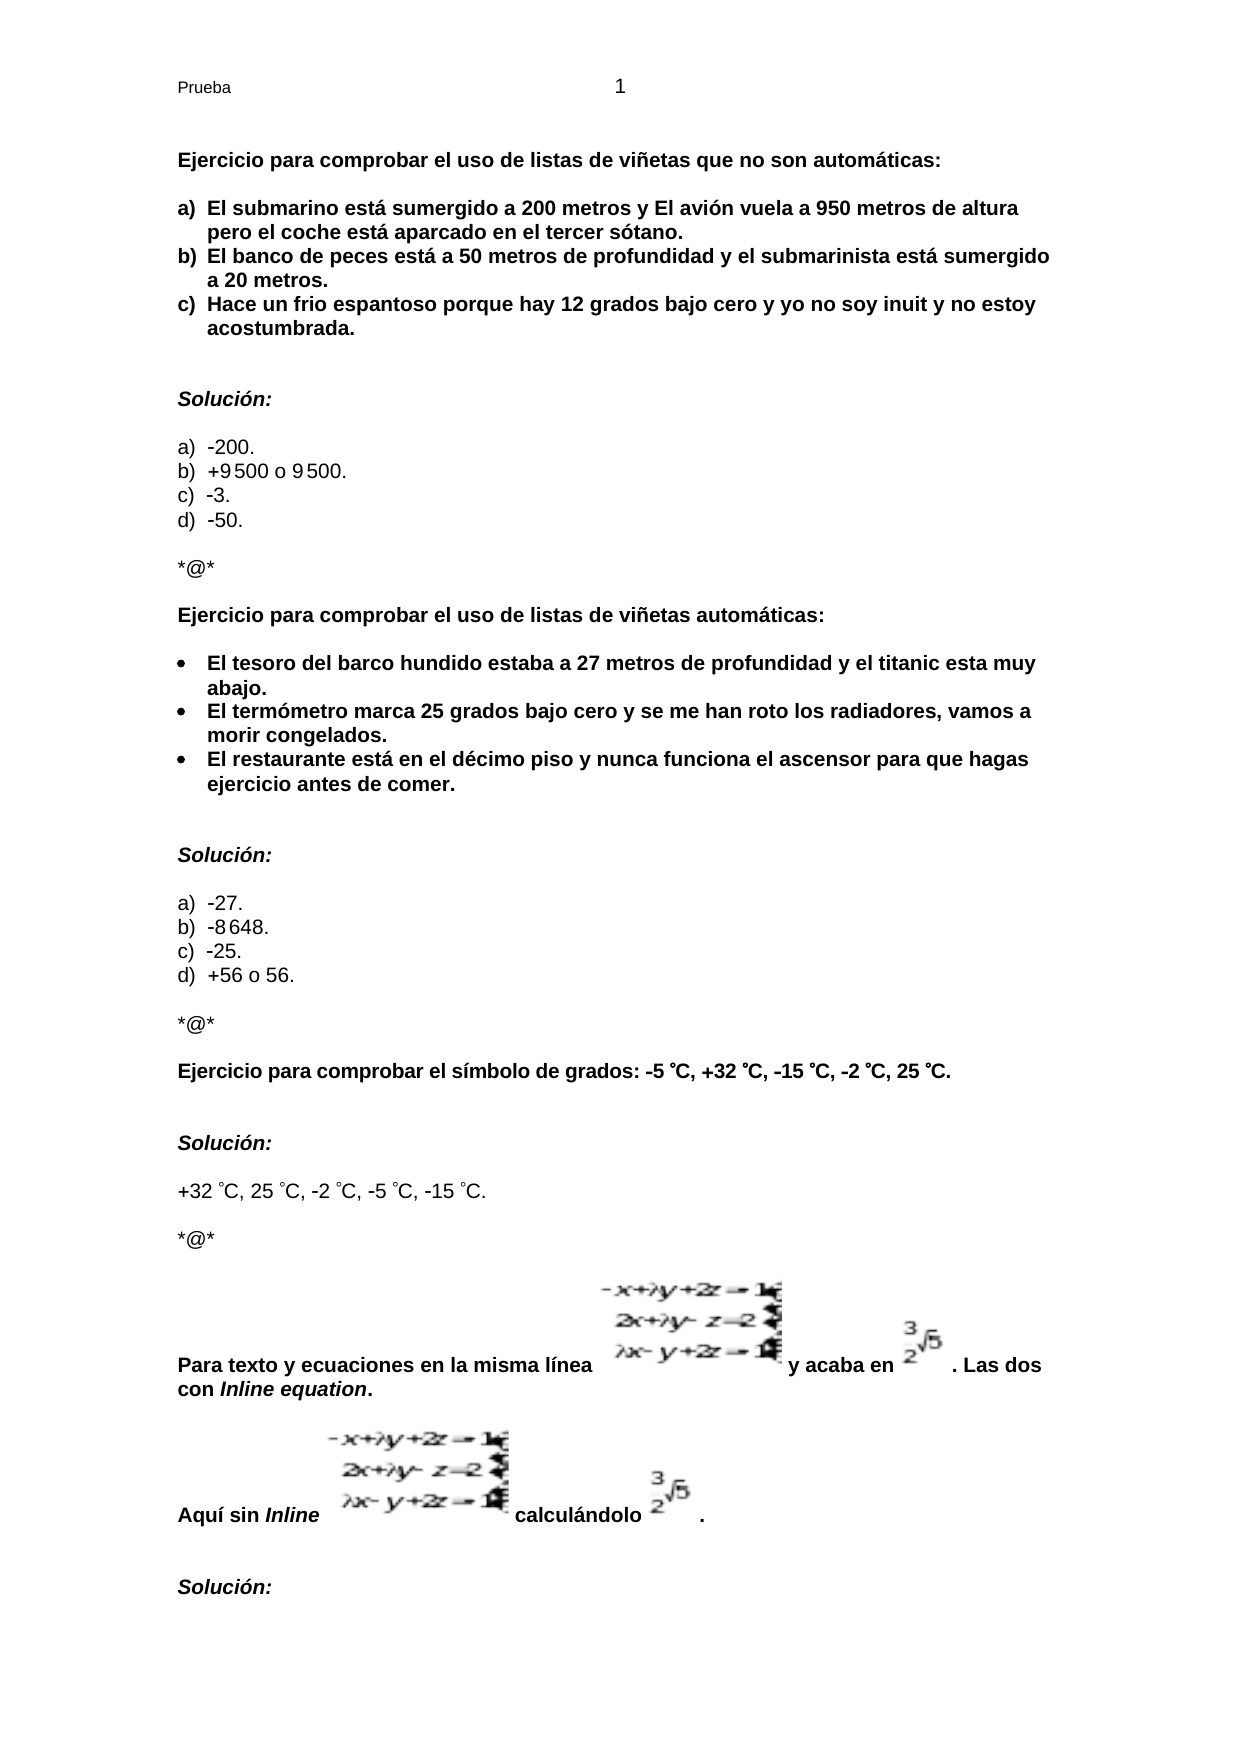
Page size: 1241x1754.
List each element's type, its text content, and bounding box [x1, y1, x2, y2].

text Ejercicio para comprobar el símbolo de grados: 5 C, 32 C, 15 C, 2 C, 25 C. [177, 1059, 1063, 1083]
text d) 50. [177, 507, 1063, 531]
list El tesoro del barco hundido estaba a 27 metros de profundidad y el titanic esta muy abajo. [177, 651, 1063, 699]
list El termómetro marca 25 grados bajo cero y se me han roto los radiadores, vamos a morir congelados. [177, 699, 1063, 747]
text a) 200. [177, 435, 1063, 459]
text b) 8 648. [177, 915, 1063, 939]
text *@* [177, 1011, 1063, 1035]
text c) Hace un frio espantoso porque hay 12 grados bajo cero y yo no soy inuit y no estoy acostumbrada. [177, 291, 1063, 339]
text Solución: [177, 387, 1063, 411]
text *@* [177, 555, 1063, 579]
text Para texto y ecuaciones en la misma línea y acaba en . Las dos con Inline equation. [177, 1275, 1063, 1401]
text Aquí sin Inline calculándolo . [177, 1425, 1063, 1527]
text d) 56 o 56. [177, 963, 1063, 987]
text b) El banco de peces está a 50 metros de profundidad y el submarinista está sumergido a 20 metros. [177, 243, 1063, 291]
text a) 27. [177, 891, 1063, 915]
list El restaurante está en el décimo piso y nunca funciona el ascensor para que hagas ejercicio antes de comer. [177, 747, 1063, 795]
text Solución: [177, 1131, 1063, 1155]
text a) El submarino está sumergido a 200 metros y El avión vuela a 950 metros de altura pero el coche está aparcado en el tercer sótano. [177, 196, 1063, 243]
text c) 3. [177, 483, 1063, 507]
text Ejercicio para comprobar el uso de listas de viñetas automáticas: [177, 603, 1063, 627]
text b) 9 500 o 9 500. [177, 459, 1063, 483]
text Solución: [177, 1574, 1063, 1598]
text Solución: [177, 843, 1063, 867]
text c) 25. [177, 939, 1063, 963]
text *@* [177, 1227, 1063, 1251]
text Ejercicio para comprobar el uso de listas de viñetas que no son automáticas: [177, 148, 1063, 172]
text 32 C, 25 C, 2 C, 5 C, 15 C. [177, 1179, 1063, 1203]
